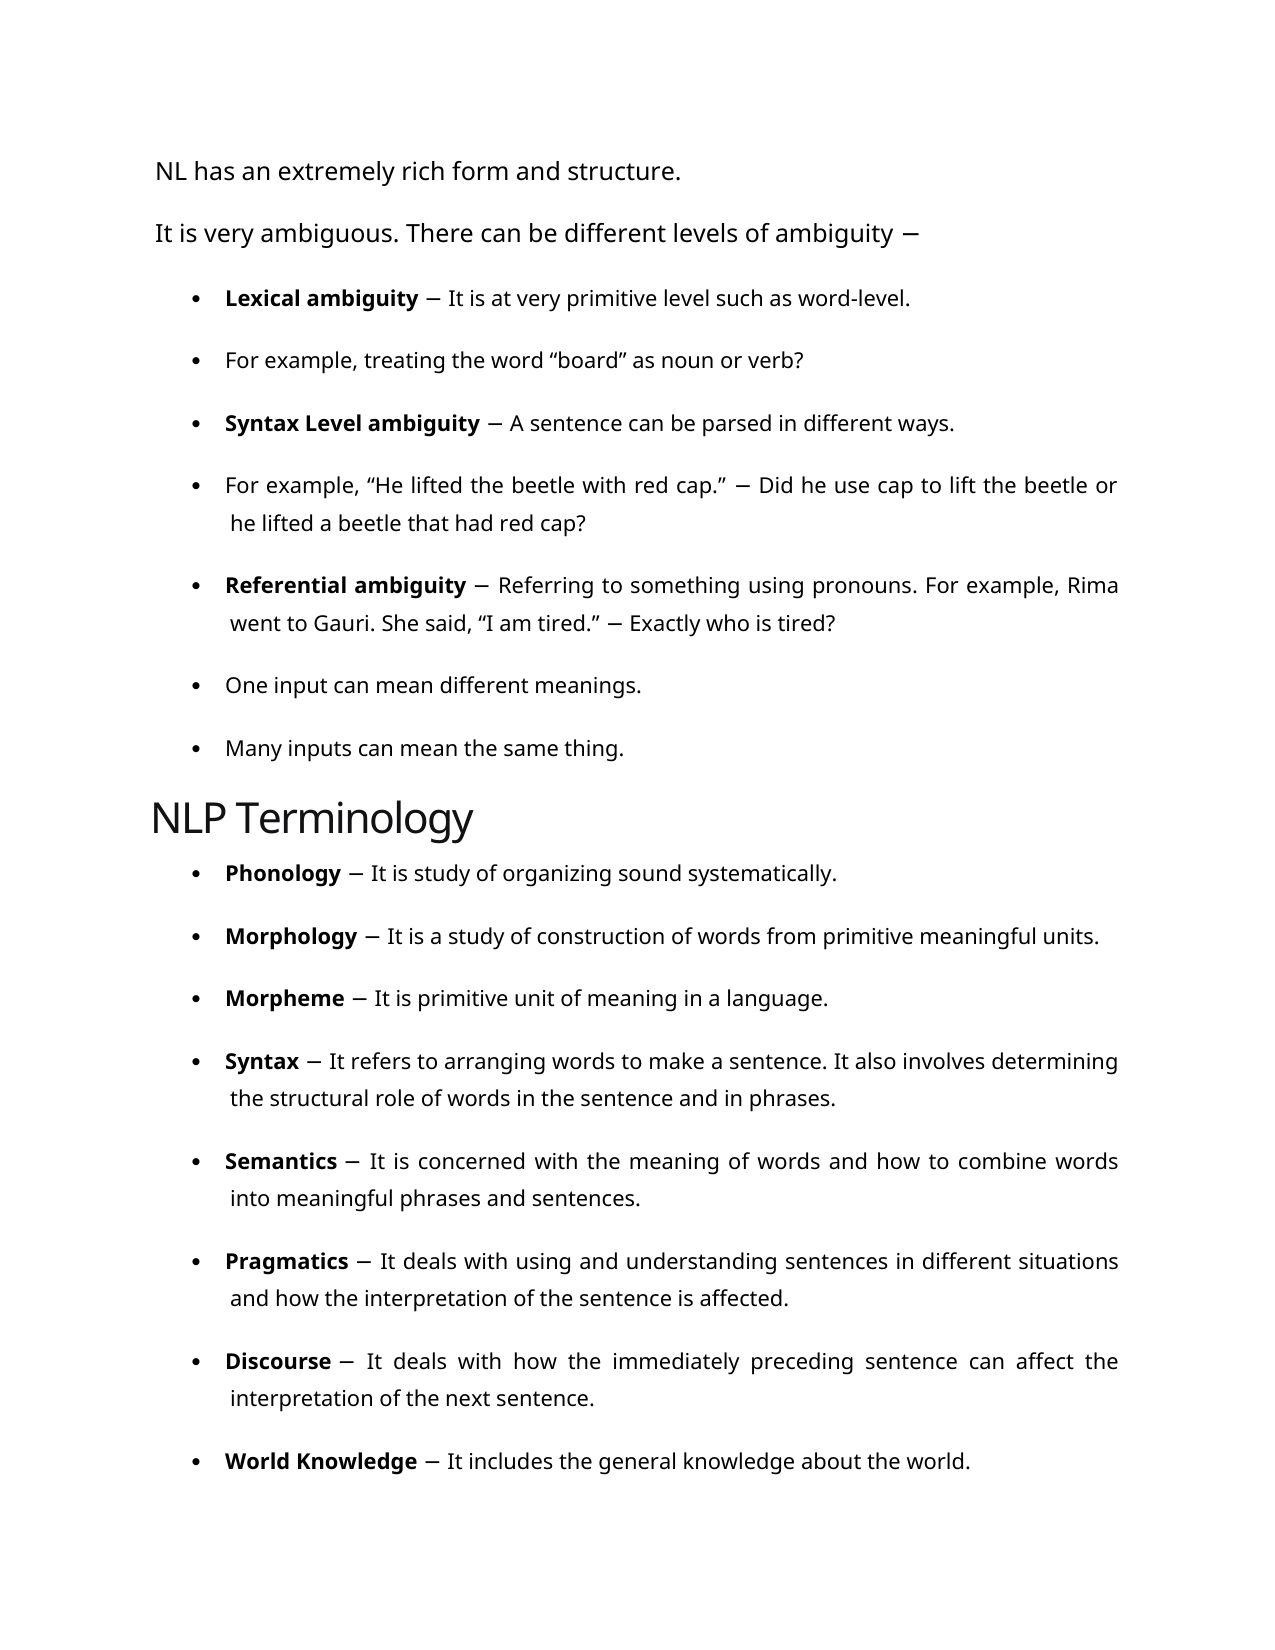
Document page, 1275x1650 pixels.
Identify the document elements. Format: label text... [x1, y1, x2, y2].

list Morpheme − It is primitive unit of meaning in a language. [192, 976, 1120, 1013]
text NLP Terminology [150, 787, 1120, 846]
list Semantics − It is concerned with the meaning of words and how to combine words into meaningful phrases and sentences. [192, 1138, 1120, 1213]
list For example, “He lifted the beetle with red cap.” − Did he use cap to lift the beetle or he lifted a beetle that had red cap? [192, 462, 1120, 537]
list World Knowledge − It includes the general knowledge about the world. [192, 1438, 1120, 1476]
list For example, treating the word “board” as noun or verb? [192, 337, 1120, 375]
text NL has an extremely rich form and structure. [155, 150, 1120, 187]
list Lexical ambiguity − It is at very primitive level such as word-level. [192, 275, 1120, 312]
text It is very ambiguous. There can be different levels of ambiguity − [155, 212, 1120, 250]
list Phonology − It is study of organizing sound systematically. [192, 851, 1120, 888]
list Referential ambiguity − Referring to something using pronouns. For example, Rima went to Gauri. She said, “I am tired.” − Exactly who is tired? [192, 562, 1120, 637]
list Discourse − It deals with how the immediately preceding sentence can affect the interpretation of the next sentence. [192, 1338, 1120, 1413]
list Syntax Level ambiguity − A sentence can be parsed in different ways. [192, 400, 1120, 437]
list Many inputs can mean the same thing. [192, 725, 1120, 762]
list Syntax − It refers to arranging words to make a sentence. It also involves determining the structural role of words in the sentence and in phrases. [192, 1038, 1120, 1113]
list Morphology − It is a study of construction of words from primitive meaningful units. [192, 913, 1120, 951]
list Pragmatics − It deals with using and understanding sentences in different situations and how the interpretation of the sentence is affected. [192, 1238, 1120, 1313]
list One input can mean different meanings. [192, 662, 1120, 700]
